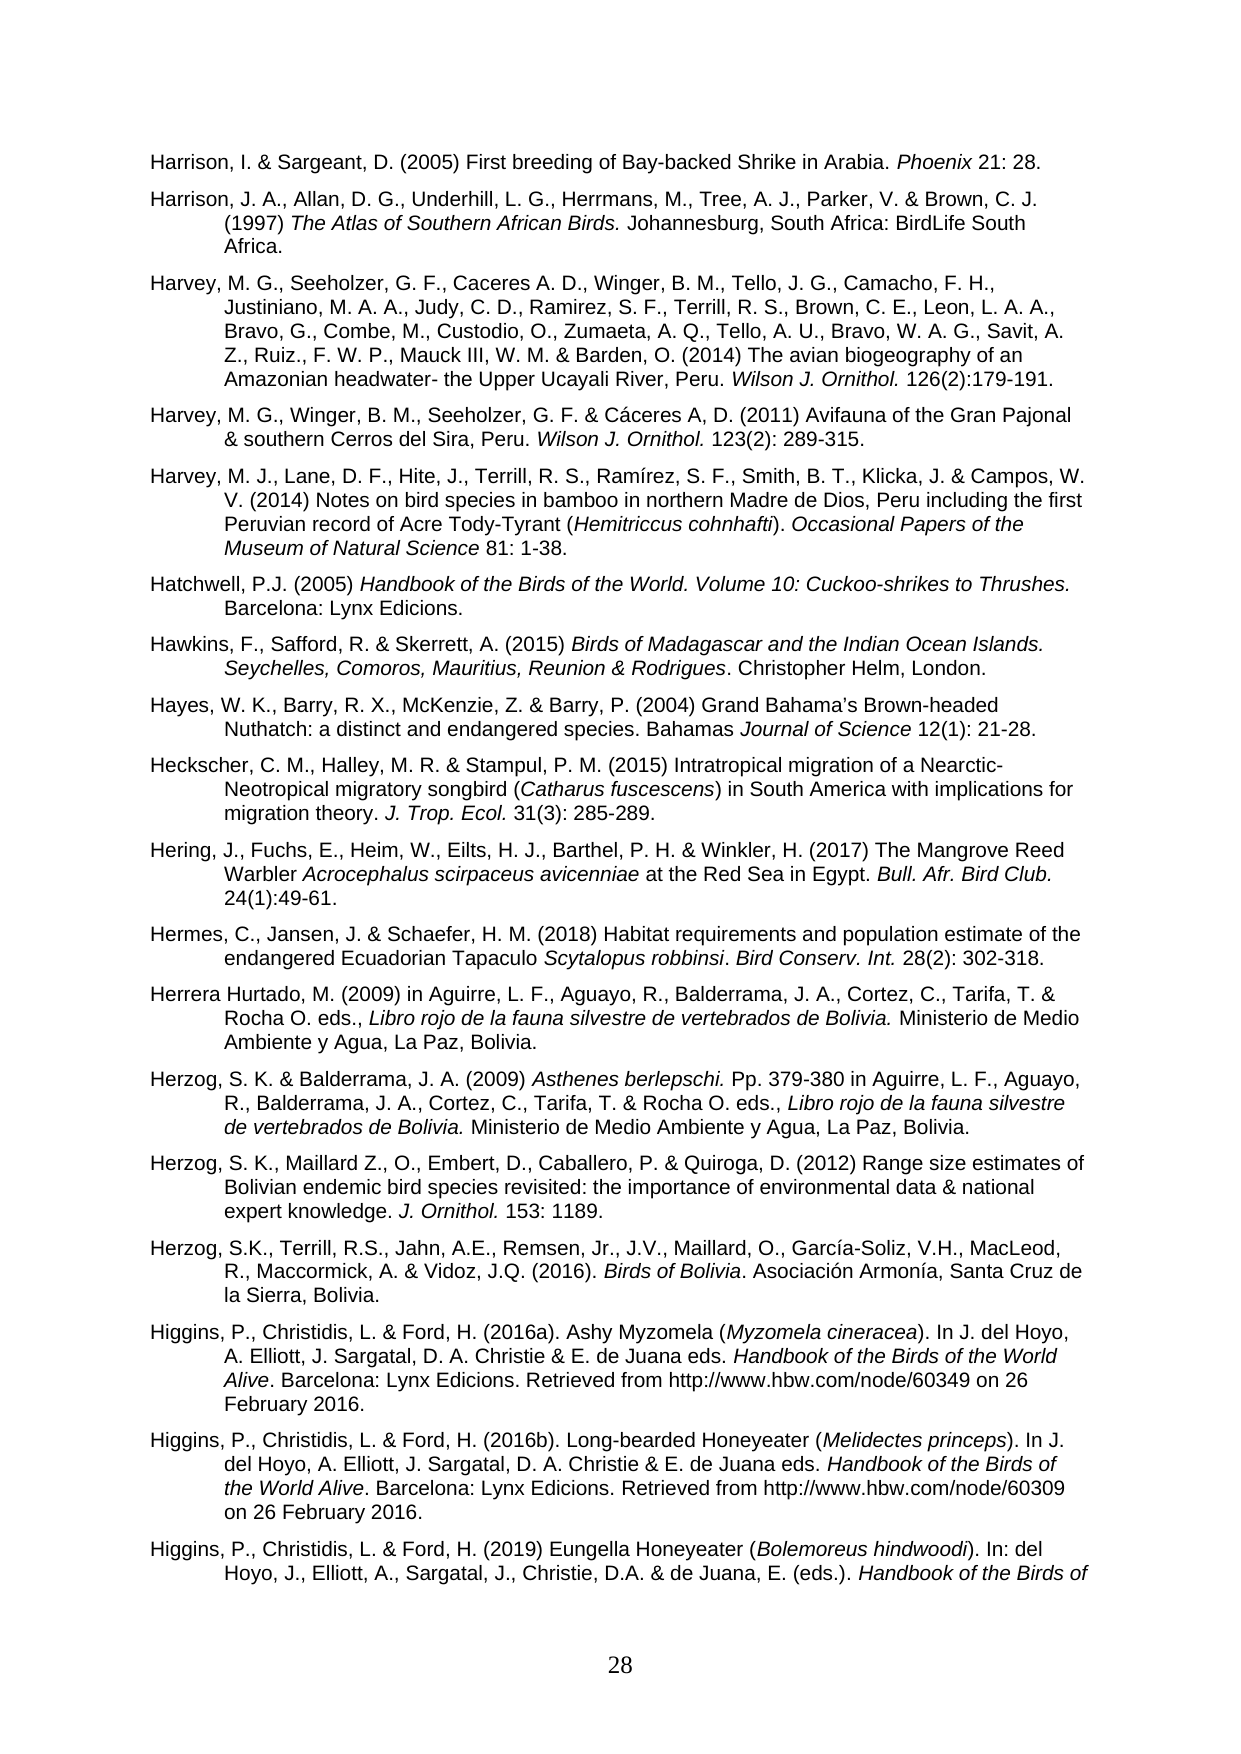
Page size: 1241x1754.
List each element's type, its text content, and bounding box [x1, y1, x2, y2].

text Hatchwell, P.J. (2005) Handbook of the Birds of the World. Volume 10: Cuckoo-shrikes to Thrushes. Barcelona: Lynx Edicions. [150, 572, 1090, 620]
text Higgins, P., Christidis, L. & Ford, H. (2016a). Ashy Myzomela (Myzomela cineracea). In J. del Hoyo, A. Elliott, J. Sargatal, D. A. Christie & E. de Juana eds. Handbook of the Birds of the World Alive. Barcelona: Lynx Edicions. Retrieved from http://www.hbw.com/node/60349 on 26 February 2016. [150, 1320, 1090, 1416]
text Hayes, W. K., Barry, R. X., McKenzie, Z. & Barry, P. (2004) Grand Bahama’s Brown-headed Nuthatch: a distinct and endangered species. Bahamas Journal of Science 12(1): 21-28. [150, 693, 1090, 741]
text Harvey, M. G., Seeholzer, G. F., Caceres A. D., Winger, B. M., Tello, J. G., Camacho, F. H., Justiniano, M. A. A., Judy, C. D., Ramirez, S. F., Terrill, R. S., Brown, C. E., Leon, L. A. A., Bravo, G., Combe, M., Custodio, O., Zumaeta, A. Q., Tello, A. U., Bravo, W. A. G., Savit, A. Z., Ruiz., F. W. P., Mauck III, W. M. & Barden, O. (2014) The avian biogeography of an Amazonian headwater- the Upper Ucayali River, Peru. Wilson J. Ornithol. 126(2):179-191. [150, 271, 1090, 391]
text Heckscher, C. M., Halley, M. R. & Stampul, P. M. (2015) Intratropical migration of a Nearctic-Neotropical migratory songbird (Catharus fuscescens) in South America with implications for migration theory. J. Trop. Ecol. 31(3): 285-289. [150, 753, 1090, 825]
text Harrison, I. & Sargeant, D. (2005) First breeding of Bay-backed Shrike in Arabia. Phoenix 21: 28. [150, 150, 1090, 174]
text Harvey, M. G., Winger, B. M., Seeholzer, G. F. & Cáceres A, D. (2011) Avifauna of the Gran Pajonal & southern Cerros del Sira, Peru. Wilson J. Ornithol. 123(2): 289-315. [150, 403, 1090, 451]
text Herzog, S. K. & Balderrama, J. A. (2009) Asthenes berlepschi. Pp. 379-380 in Aguirre, L. F., Aguayo, R., Balderrama, J. A., Cortez, C., Tarifa, T. & Rocha O. eds., Libro rojo de la fauna silvestre de vertebrados de Bolivia. Ministerio de Medio Ambiente y Agua, La Paz, Bolivia. [150, 1067, 1090, 1138]
text Hering, J., Fuchs, E., Heim, W., Eilts, H. J., Barthel, P. H. & Winkler, H. (2017) The Mangrove Reed Warbler Acrocephalus scirpaceus avicenniae at the Red Sea in Egypt. Bull. Afr. Bird Club. 24(1):49-61. [150, 837, 1090, 909]
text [150, 1536, 1090, 1584]
text Herzog, S. K., Maillard Z., O., Embert, D., Caballero, P. & Quiroga, D. (2012) Range size estimates of Bolivian endemic bird species revisited: the importance of environmental data & national expert knowledge. J. Ornithol. 153: 1189. [150, 1151, 1090, 1223]
text Hermes, C., Jansen, J. & Schaefer, H. M. (2018) Habitat requirements and population estimate of the endangered Ecuadorian Tapaculo Scytalopus robbinsi. Bird Conserv. Int. 28(2): 302-318. [150, 922, 1090, 970]
text Herzog, S.K., Terrill, R.S., Jahn, A.E., Remsen, Jr., J.V., Maillard, O., García-Soliz, V.H., MacLeod, R., Maccormick, A. & Vidoz, J.Q. (2016). Birds of Bolivia. Asociación Armonía, Santa Cruz de la Sierra, Bolivia. [150, 1235, 1090, 1307]
text Hawkins, F., Safford, R. & Skerrett, A. (2015) Birds of Madagascar and the Indian Ocean Islands. Seychelles, Comoros, Mauritius, Reunion & Rodrigues. Christopher Helm, London. [150, 632, 1090, 680]
text Higgins, P., Christidis, L. & Ford, H. (2016b). Long-bearded Honeyeater (Melidectes princeps). In J. del Hoyo, A. Elliott, J. Sargatal, D. A. Christie & E. de Juana eds. Handbook of the Birds of the World Alive. Barcelona: Lynx Edicions. Retrieved from http://www.hbw.com/node/60309 on 26 February 2016. [150, 1428, 1090, 1524]
text Harvey, M. J., Lane, D. F., Hite, J., Terrill, R. S., Ramírez, S. F., Smith, B. T., Klicka, J. & Campos, W. V. (2014) Notes on bird species in bamboo in northern Madre de Dios, Peru including the first Peruvian record of Acre Tody-Tyrant (Hemitriccus cohnhafti). Occasional Papers of the Museum of Natural Science 81: 1-38. [150, 463, 1090, 559]
text Herrera Hurtado, M. (2009) in Aguirre, L. F., Aguayo, R., Balderrama, J. A., Cortez, C., Tarifa, T. & Rocha O. eds., Libro rojo de la fauna silvestre de vertebrados de Bolivia. Ministerio de Medio Ambiente y Agua, La Paz, Bolivia. [150, 982, 1090, 1054]
text Harrison, J. A., Allan, D. G., Underhill, L. G., Herrmans, M., Tree, A. J., Parker, V. & Brown, C. J. (1997) The Atlas of Southern African Birds. Johannesburg, South Africa: BirdLife South Africa. [150, 186, 1090, 258]
